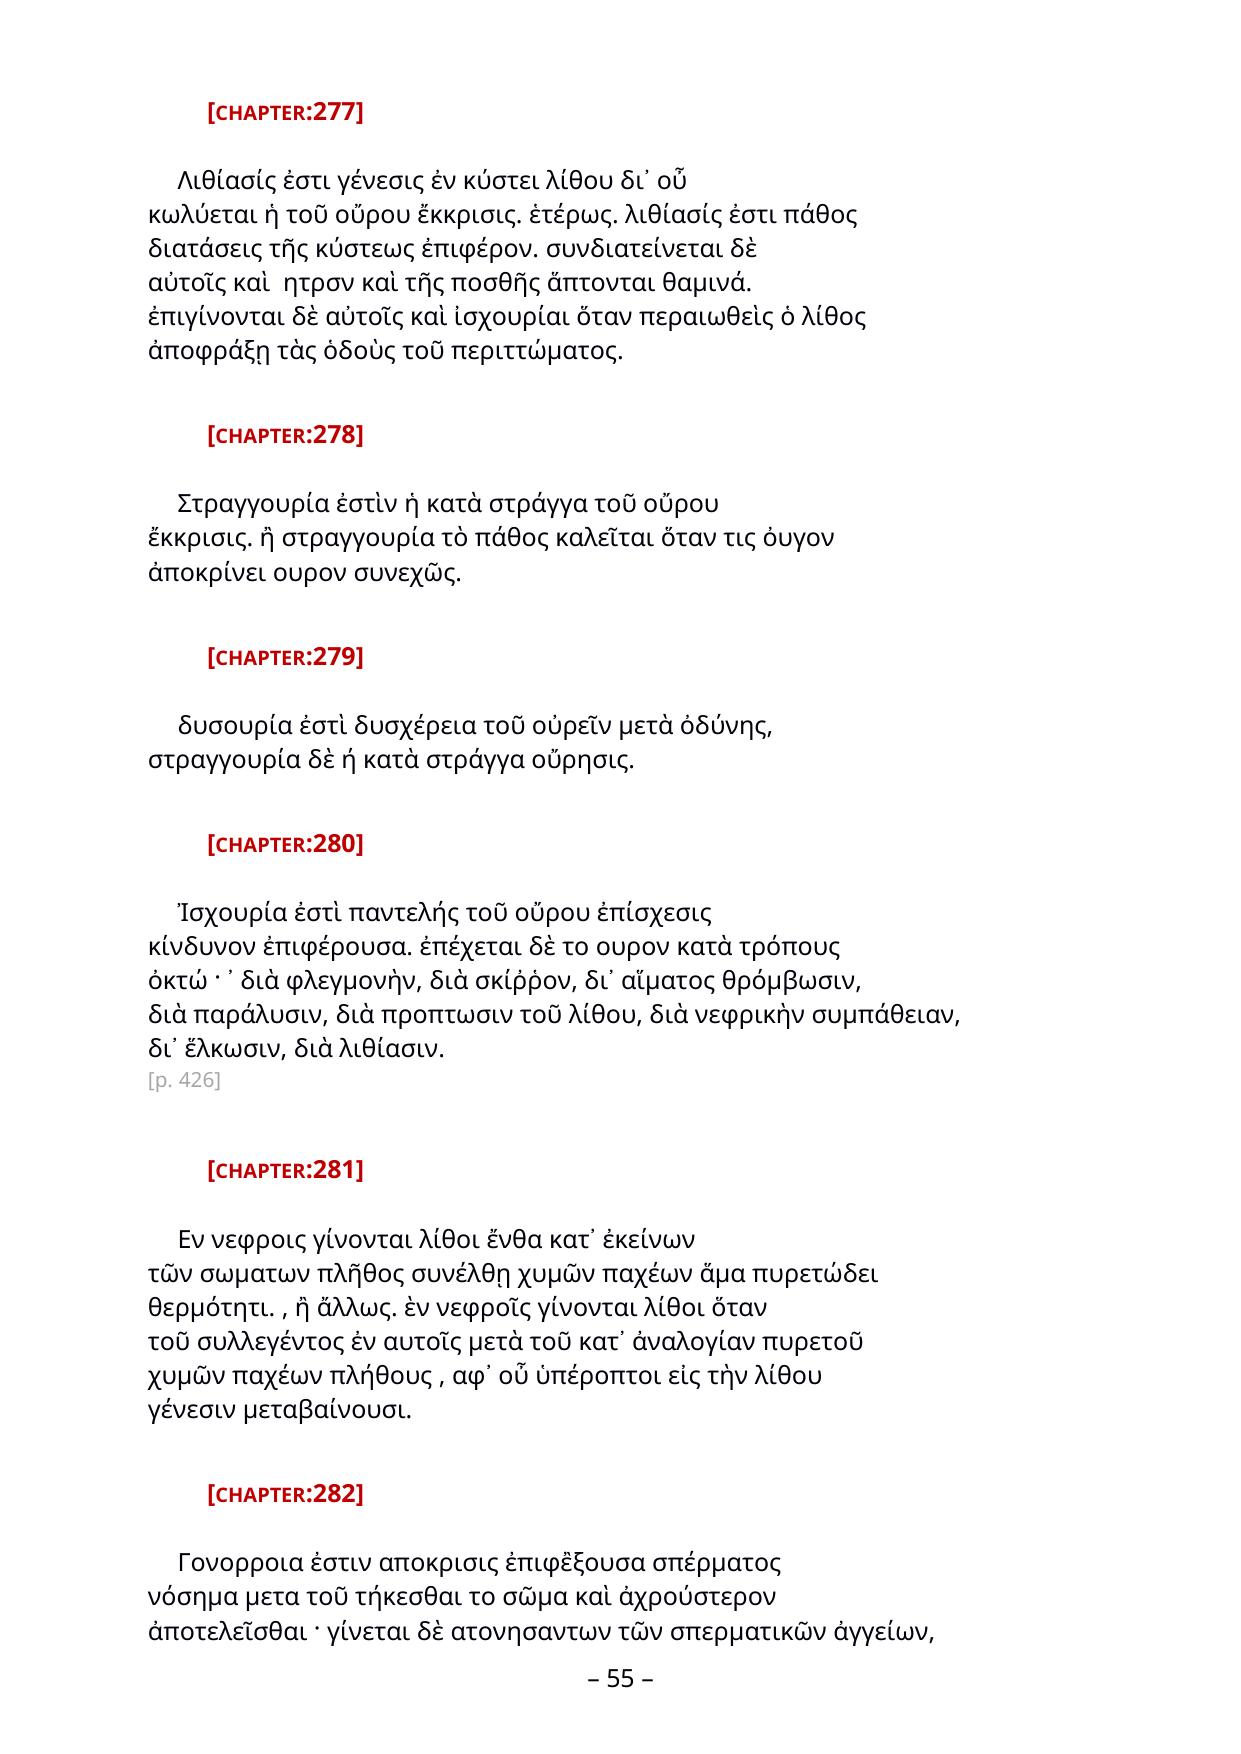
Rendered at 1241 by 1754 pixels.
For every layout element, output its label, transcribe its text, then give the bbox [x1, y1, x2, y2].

subtitle [chapter:281] [207, 1152, 1092, 1186]
subtitle [chapter:279] [207, 638, 1092, 672]
text δυσουρία ἐστὶ δυσχέρεια τοῦ οὐρεῖν μετὰ ὀδύνης, στραγγουρία δὲ ή κατὰ στράγγα οὔρησις. [148, 707, 1092, 776]
subtitle [chapter:280] [207, 826, 1092, 860]
subtitle [chapter:278] [207, 417, 1092, 451]
subtitle [chapter:282] [207, 1476, 1092, 1510]
text Στραγγουρία ἐστὶν ἡ κατὰ στράγγα τοῦ οὔρου ἔκκρισις. ἢ στραγγουρία τὸ πάθος καλεῖται ὅταν τις ὀυγον ἀποκρίνει ουρον συνεχῶς. [148, 486, 1092, 588]
text Λιθίασίς ἐστι γένεσις ἐν κύστει λίθου δι᾽ οὖ κωλύεται ἡ τοῦ οὔρου ἔκκρισις. ἑτέρως. λιθίασίς ἐστι πάθος διατάσεις τῆς κύστεως ἐπιφέρον. συνδιατείνεται δὲ αὐτοῖς καὶ ητρσν καὶ τῆς ποσθῆς ἅπτονται θαμινά. ἐπιγίνονται δὲ αὐτοῖς καὶ ἰσχουρίαι ὅταν περαιωθεὶς ὁ λίθος ἀποφράξῃ τὰς ὁδοὺς τοῦ περιττώματος. [148, 162, 1092, 367]
text [p. 426] [148, 1065, 1092, 1094]
text Εν νεφροις γίνονται λίθοι ἔνθα κατ᾽ ἐκείνων τῶν σωματων πλῆθος συνέλθῃ χυμῶν παχέων ἅμα πυρετώδει θερμότητι. , ἢ ἄλλως. ὲν νεφροῖς γίνονται λίθοι ὅταν τοῦ συλλεγέντος ἐν αυτοῖς μετὰ τοῦ κατ᾽ ἀναλογίαν πυρετοῦ χυμῶν παχέων πλήθους , αφ᾽ οὖ ὑπέροπτοι εἰς τὴν λίθου γένεσιν μεταβαίνουσι. [148, 1221, 1092, 1426]
subtitle [chapter:277] [207, 93, 1092, 127]
text Ἰσχουρία ἐστὶ παντελής τοῦ οὔρου ἐπίσχεσις κίνδυνον ἐπιφέρουσα. ἐπέχεται δὲ το ουρον κατὰ τρόπους ὀκτώ · ᾽ διὰ φλεγμονὴν, διὰ σκίῤῥον, δι᾽ αἵματος θρόμβωσιν, διὰ παράλυσιν, διὰ προπτωσιν τοῦ λίθου, διὰ νεφρικὴν συμπάθειαν, δι᾽ ἕλκωσιν, διὰ λιθίασιν. [148, 895, 1092, 1065]
